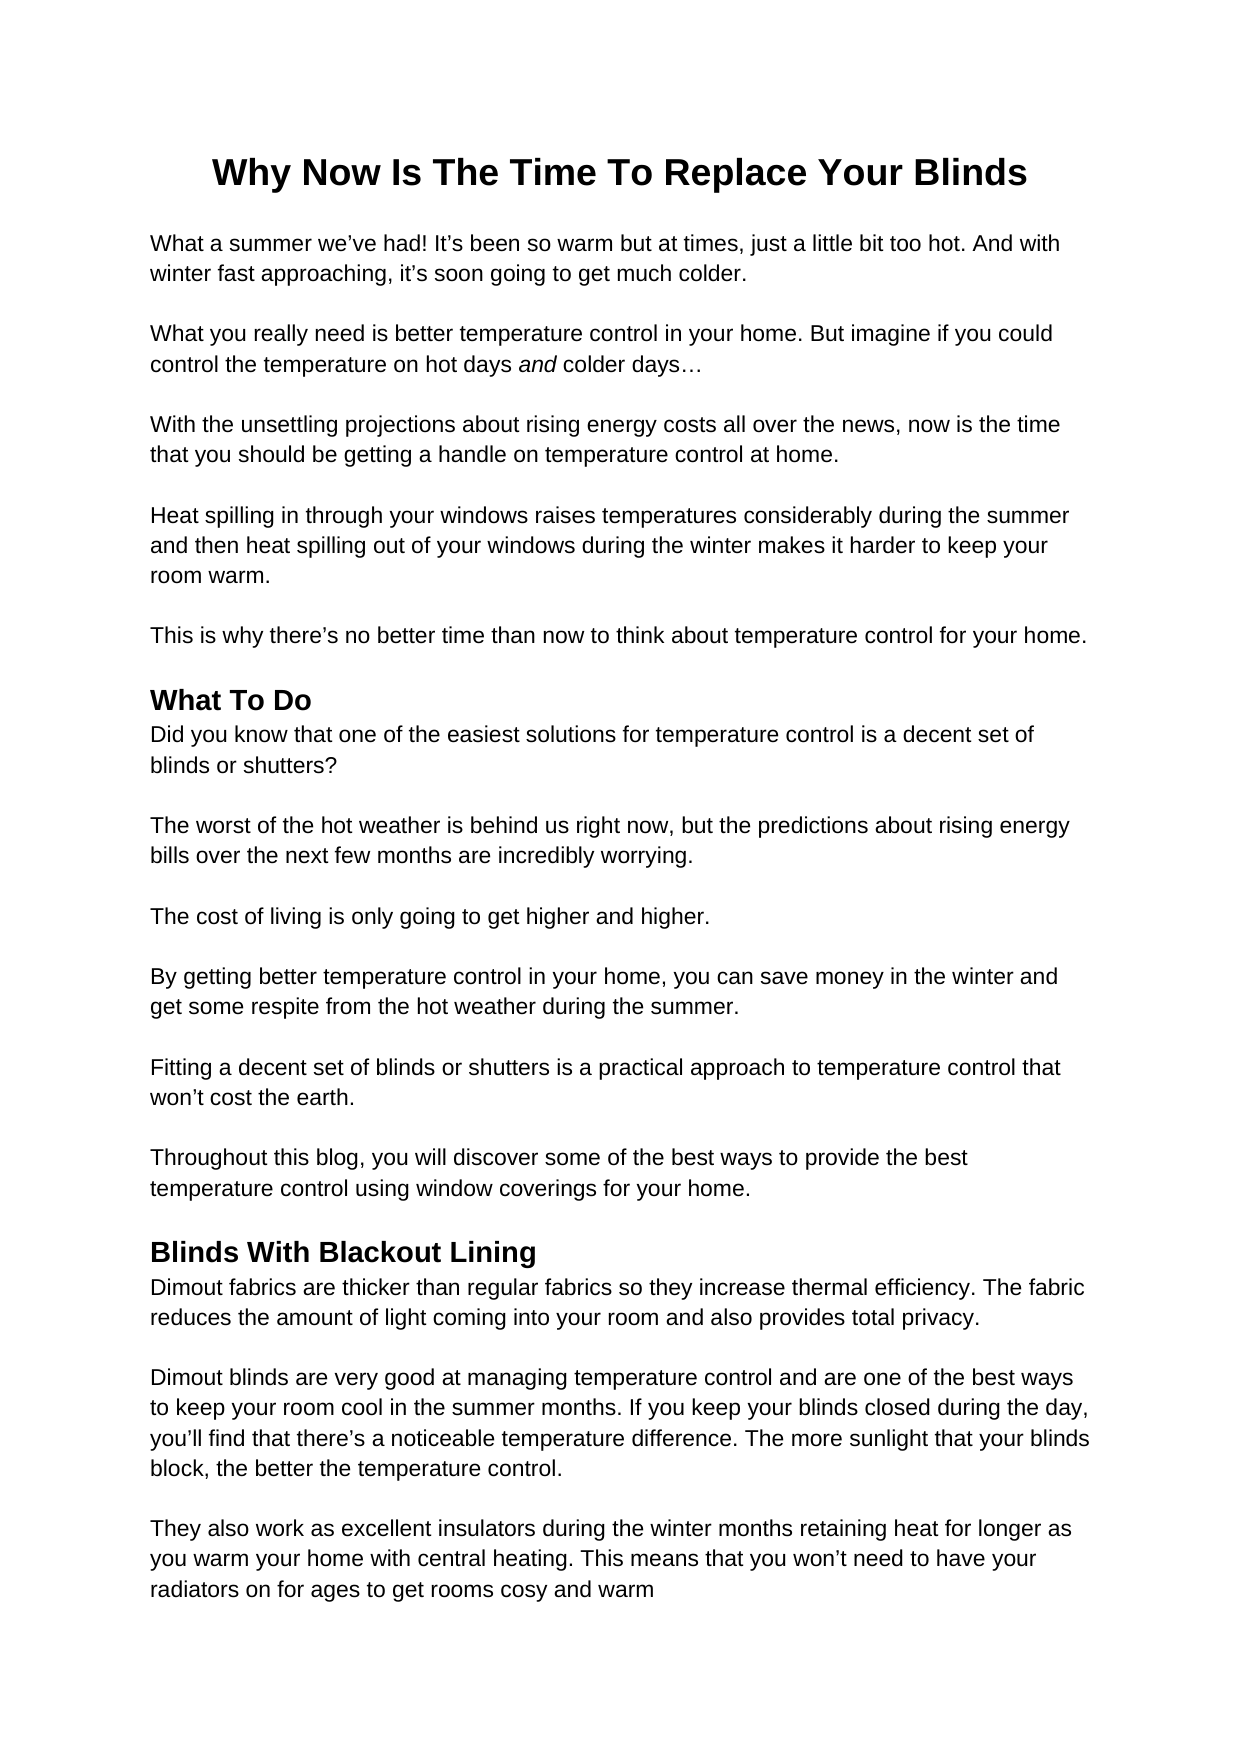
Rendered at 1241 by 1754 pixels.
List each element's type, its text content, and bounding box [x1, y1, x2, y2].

text This is why there’s no better time than now to think about temperature control for your home. [150, 622, 1090, 649]
text What To Do [150, 683, 1090, 716]
text The worst of the hot weather is behind us right now, but the predictions about rising energy bills over the next few months are incredibly worrying. [150, 812, 1090, 869]
text What you really need is better temperature control in your home. But imagine if you could control the temperature on hot days and colder days… [150, 320, 1090, 377]
text Heat spilling in through your windows raises temperatures considerably during the summer and then heat spilling out of your windows during the winter makes it harder to keep your room warm. [150, 502, 1090, 588]
text They also work as excellent insulators during the winter months retaining heat for longer as you warm your home with central heating. This means that you won’t need to have your radiators on for ages to get rooms cosy and warm [150, 1515, 1090, 1602]
text What a summer we’ve had! It’s been so warm but at times, just a little bit too hot. And with winter fast approaching, it’s soon going to get much colder. [150, 230, 1090, 286]
text Dimout fabrics are thicker than regular fabrics so they increase thermal efficiency. The fabric reduces the amount of light coming into your room and also provides total privacy. [150, 1273, 1090, 1330]
text Fitting a decent set of blinds or shutters is a practical approach to temperature control that won’t cost the earth. [150, 1054, 1090, 1110]
text Throughout this blog, you will discover some of the best ways to provide the best temperature control using window coverings for your home. [150, 1144, 1090, 1201]
text Did you know that one of the easiest solutions for temperature control is a decent set of blinds or shutters? [150, 721, 1090, 778]
text With the unsettling projections about rising energy costs all over the news, now is the time that you should be getting a handle on temperature control at home. [150, 411, 1090, 468]
text Blinds With Blackout Lining [150, 1235, 1090, 1268]
text Why Now Is The Time To Replace Your Blinds [150, 150, 1090, 193]
text Dimout blinds are very good at managing temperature control and are one of the best ways to keep your room cool in the summer months. If you keep your blinds closed during the day, you’ll find that there’s a noticeable temperature difference. The more sunlight that your blinds block, the better the temperature control. [150, 1364, 1090, 1481]
text By getting better temperature control in your home, you can save money in the winter and get some respite from the hot weather during the summer. [150, 963, 1090, 1020]
text The cost of living is only going to get higher and higher. [150, 903, 1090, 929]
